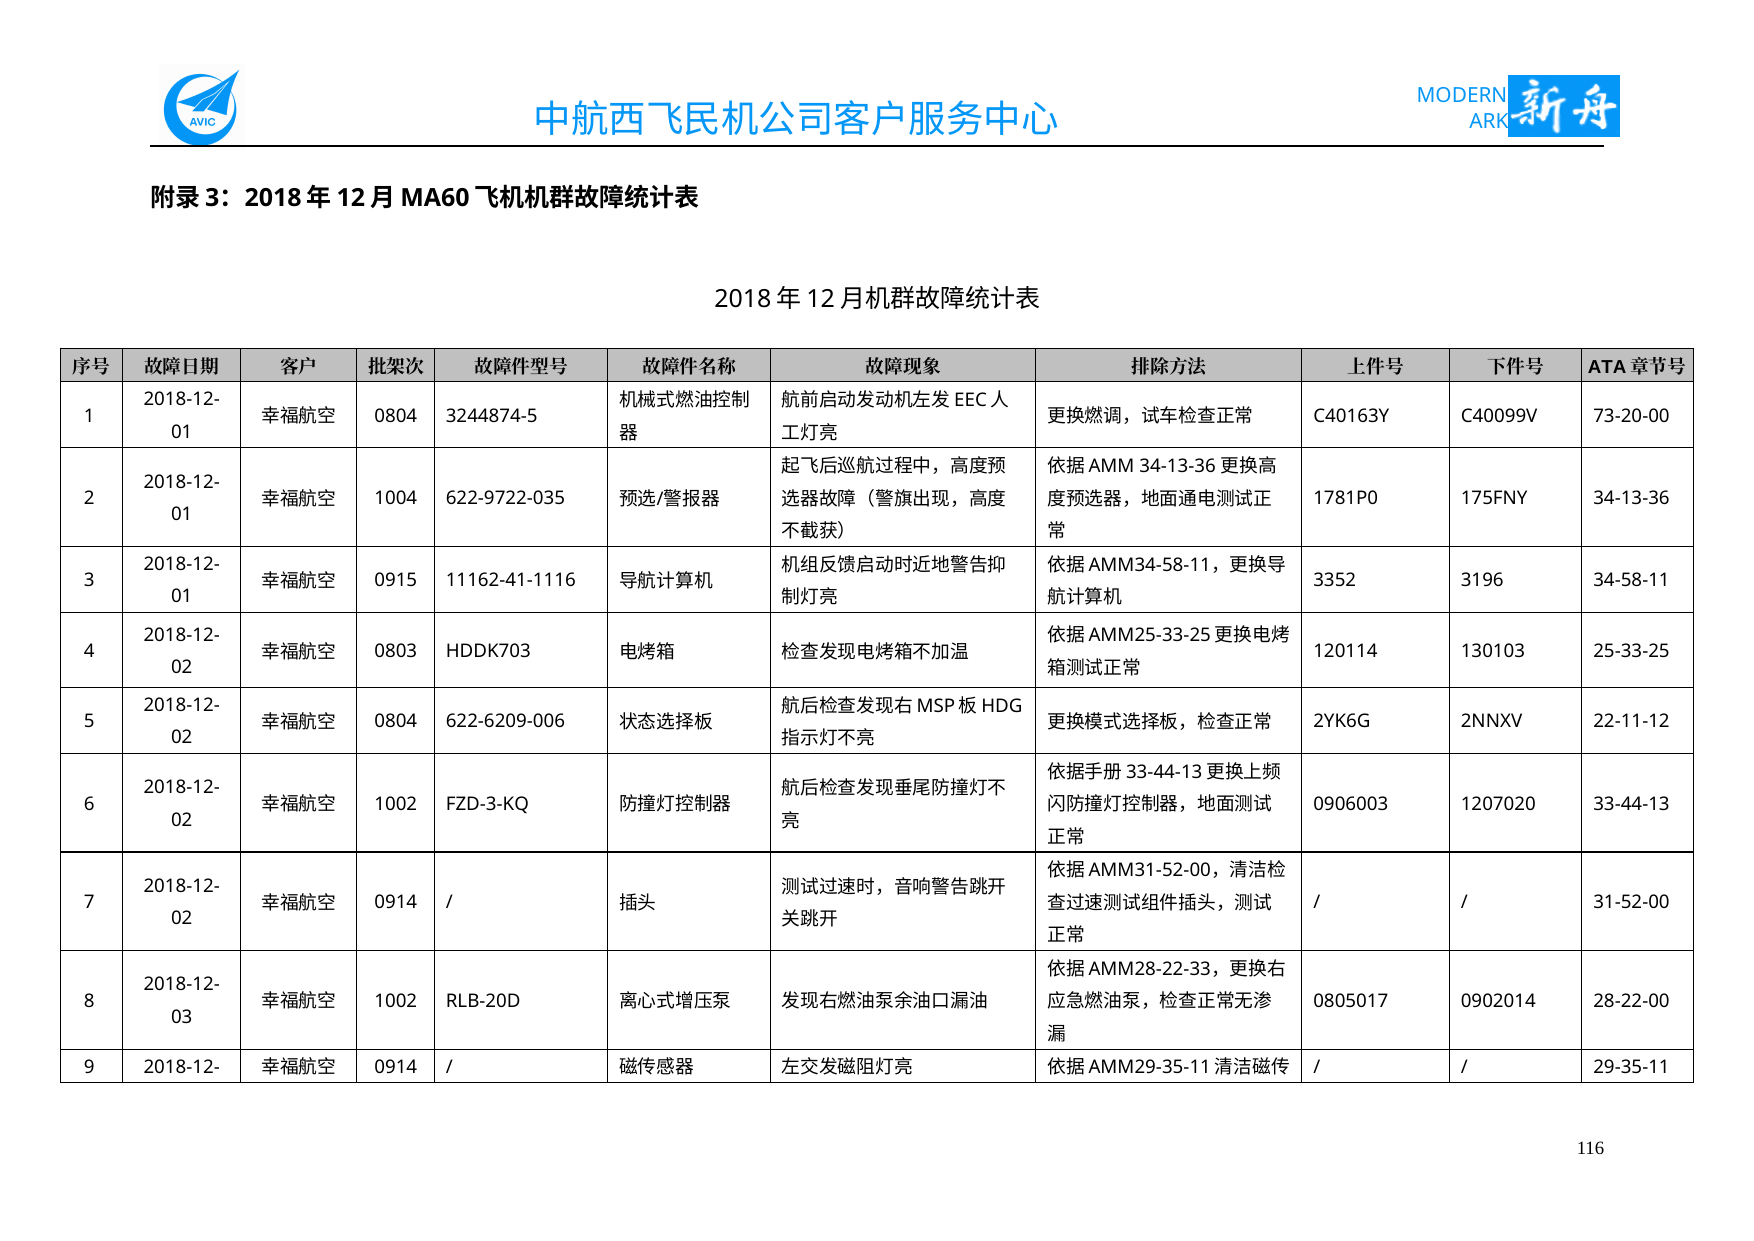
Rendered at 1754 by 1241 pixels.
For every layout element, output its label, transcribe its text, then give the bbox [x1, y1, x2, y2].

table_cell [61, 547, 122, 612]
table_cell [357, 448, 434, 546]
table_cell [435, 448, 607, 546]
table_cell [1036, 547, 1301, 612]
subtitle 附录3：2018年12月MA60飞机机群故障统计表 [150, 163, 1604, 228]
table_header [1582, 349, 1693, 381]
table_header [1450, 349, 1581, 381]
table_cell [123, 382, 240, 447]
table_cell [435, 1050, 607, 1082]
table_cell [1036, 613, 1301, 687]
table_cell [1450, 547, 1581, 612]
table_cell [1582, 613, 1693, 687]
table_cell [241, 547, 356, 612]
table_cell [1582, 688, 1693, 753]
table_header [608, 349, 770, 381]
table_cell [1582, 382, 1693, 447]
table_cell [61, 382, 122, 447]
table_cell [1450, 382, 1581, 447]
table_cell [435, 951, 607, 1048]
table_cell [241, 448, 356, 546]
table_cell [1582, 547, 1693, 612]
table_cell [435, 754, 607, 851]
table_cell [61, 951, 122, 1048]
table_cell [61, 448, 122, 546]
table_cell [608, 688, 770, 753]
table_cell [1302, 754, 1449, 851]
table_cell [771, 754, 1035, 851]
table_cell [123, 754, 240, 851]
picture [158, 64, 247, 145]
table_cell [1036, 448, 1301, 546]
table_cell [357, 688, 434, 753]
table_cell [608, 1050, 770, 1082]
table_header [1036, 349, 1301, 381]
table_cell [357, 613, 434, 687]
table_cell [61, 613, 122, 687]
picture [1508, 75, 1620, 137]
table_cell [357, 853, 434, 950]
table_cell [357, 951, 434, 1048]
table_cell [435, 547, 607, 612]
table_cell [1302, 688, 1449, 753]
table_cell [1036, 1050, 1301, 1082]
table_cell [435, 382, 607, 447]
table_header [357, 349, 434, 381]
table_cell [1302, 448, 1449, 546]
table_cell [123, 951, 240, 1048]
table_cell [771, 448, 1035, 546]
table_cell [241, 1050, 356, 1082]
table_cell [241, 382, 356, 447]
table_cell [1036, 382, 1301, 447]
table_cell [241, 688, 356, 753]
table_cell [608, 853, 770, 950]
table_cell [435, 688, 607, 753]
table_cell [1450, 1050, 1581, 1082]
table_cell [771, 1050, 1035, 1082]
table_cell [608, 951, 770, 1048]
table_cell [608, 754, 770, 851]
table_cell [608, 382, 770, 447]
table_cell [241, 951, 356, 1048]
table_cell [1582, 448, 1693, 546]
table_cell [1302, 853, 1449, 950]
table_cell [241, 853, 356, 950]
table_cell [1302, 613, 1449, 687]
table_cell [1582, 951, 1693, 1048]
picture [158, 147, 247, 151]
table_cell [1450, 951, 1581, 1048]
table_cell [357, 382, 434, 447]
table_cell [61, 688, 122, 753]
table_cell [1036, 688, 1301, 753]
text 2018年12月机群故障统计表 [150, 264, 1604, 329]
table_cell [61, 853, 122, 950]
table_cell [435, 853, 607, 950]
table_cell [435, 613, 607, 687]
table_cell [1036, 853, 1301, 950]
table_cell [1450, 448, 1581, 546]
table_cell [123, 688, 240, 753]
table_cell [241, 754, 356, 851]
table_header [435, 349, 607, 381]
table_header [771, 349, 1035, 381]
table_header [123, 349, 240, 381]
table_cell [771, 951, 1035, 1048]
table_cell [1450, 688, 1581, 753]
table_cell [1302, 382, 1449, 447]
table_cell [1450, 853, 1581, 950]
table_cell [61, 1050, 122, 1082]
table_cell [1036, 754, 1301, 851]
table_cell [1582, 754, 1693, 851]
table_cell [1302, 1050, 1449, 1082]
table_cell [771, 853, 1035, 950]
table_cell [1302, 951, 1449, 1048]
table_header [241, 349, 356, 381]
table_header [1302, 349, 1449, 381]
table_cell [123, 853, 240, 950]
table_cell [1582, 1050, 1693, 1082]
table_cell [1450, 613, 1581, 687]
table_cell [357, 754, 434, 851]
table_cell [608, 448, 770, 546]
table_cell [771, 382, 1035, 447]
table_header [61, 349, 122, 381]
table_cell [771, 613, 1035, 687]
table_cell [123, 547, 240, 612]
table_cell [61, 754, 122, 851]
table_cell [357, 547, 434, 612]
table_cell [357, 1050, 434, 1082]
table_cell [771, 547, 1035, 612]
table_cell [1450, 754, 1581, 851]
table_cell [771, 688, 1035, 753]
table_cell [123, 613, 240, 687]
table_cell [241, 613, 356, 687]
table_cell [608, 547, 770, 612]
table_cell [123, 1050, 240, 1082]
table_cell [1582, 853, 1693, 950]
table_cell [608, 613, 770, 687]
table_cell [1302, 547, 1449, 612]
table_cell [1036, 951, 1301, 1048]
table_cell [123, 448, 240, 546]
